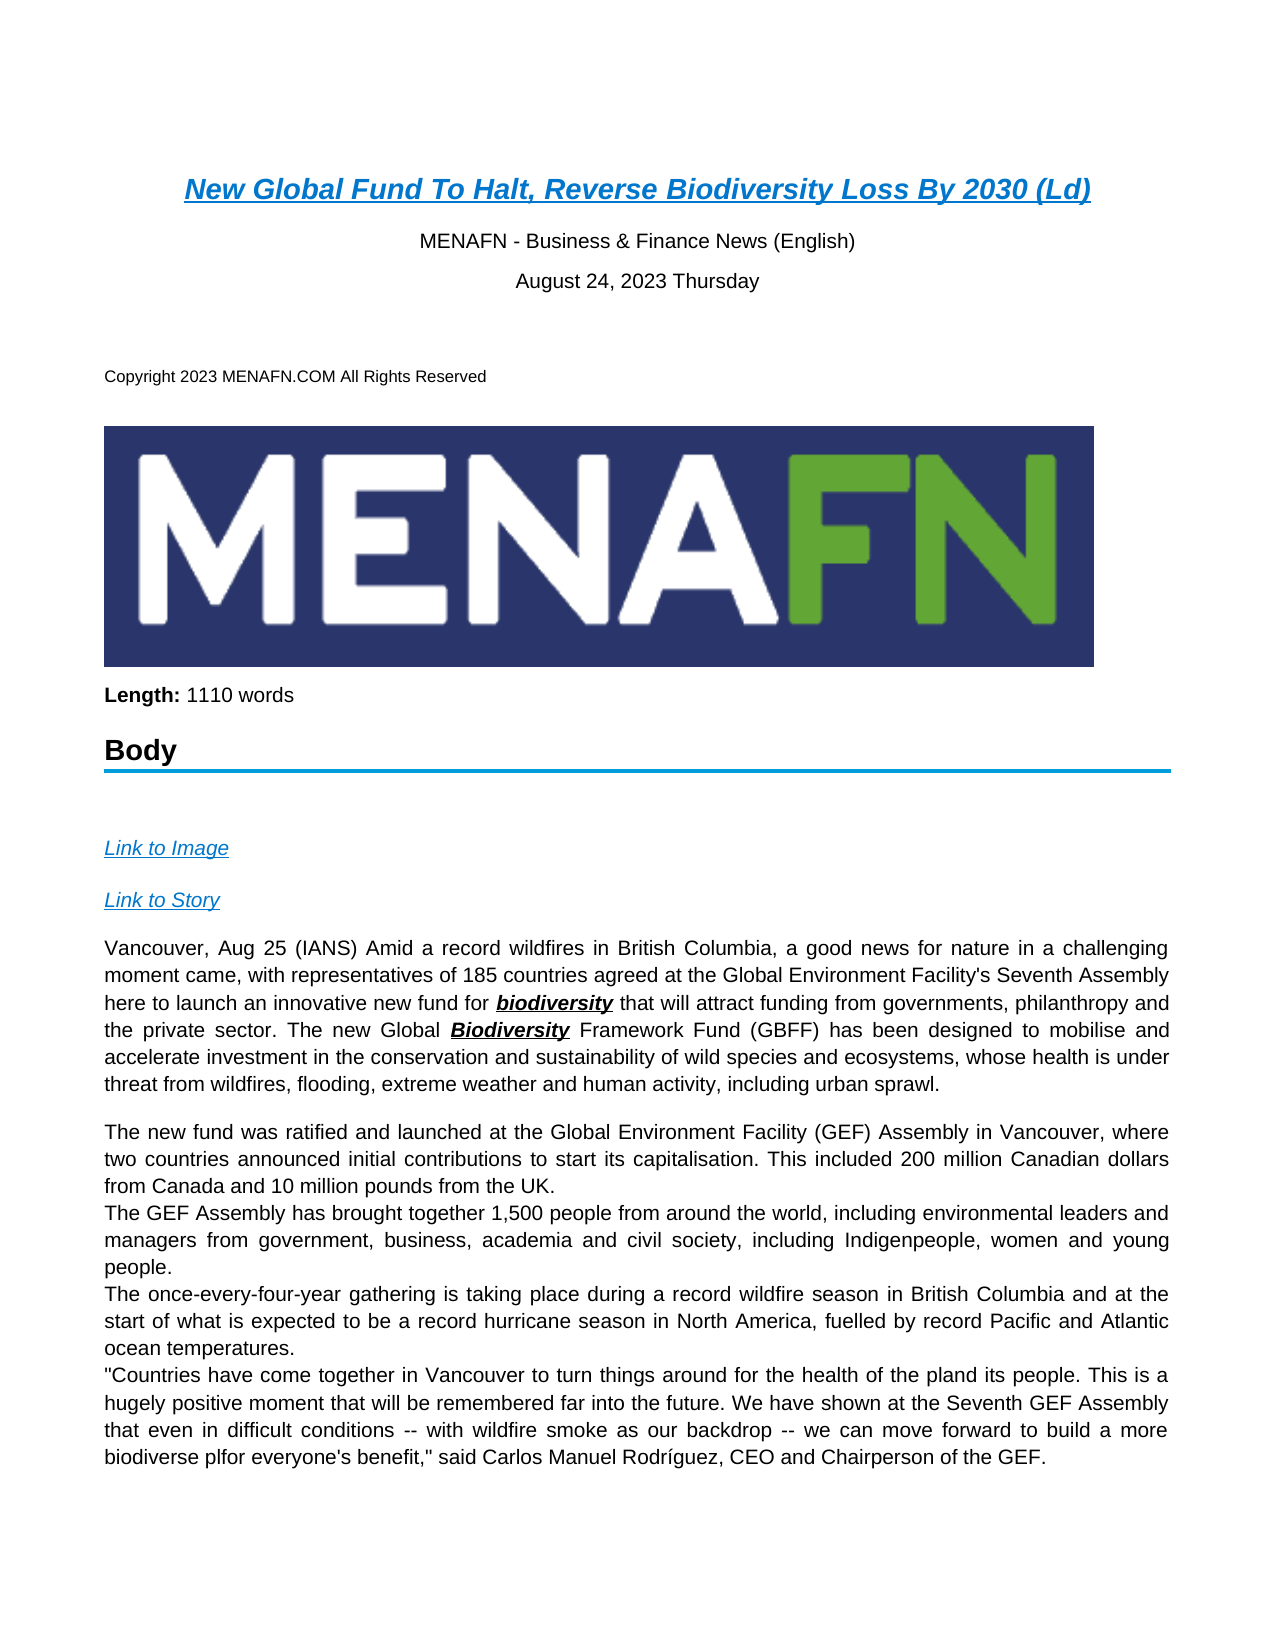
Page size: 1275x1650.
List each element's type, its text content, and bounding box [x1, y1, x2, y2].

text The GEF Assembly has brought together 1,500 people from around the world, including environmental leaders and managers from government, business, academia and civil society, including Indigenpeople, women and young people. [104, 1198, 1171, 1279]
text August 24, 2023 Thursday [104, 266, 1171, 293]
subtitle New Global Fund To Halt, Reverse Biodiversity Loss By 2030 (Ld) [104, 170, 1171, 205]
text The once-every-four-year gathering is taking place during a record wildfire season in British Columbia and at the start of what is expected to be a record hurricane season in North America, fuelled by record Pacific and Atlantic ocean temperatures. [104, 1279, 1171, 1360]
picture [104, 426, 1094, 667]
text Body [104, 731, 1171, 767]
text Vancouver, Aug 25 (IANS) Amid a record wildfires in British Columbia, a good news for nature in a challenging moment came, with representatives of 185 countries agreed at the Global Environment Facility's Seventh Assembly here to launch an innovative new fund for biodiversity that will attract funding from governments, philanthropy and the private sector. The new Global Biodiversity Framework Fund (GBFF) has been designed to mobilise and accelerate investment in the conservation and sustainability of wild species and ecosystems, whose health is under threat from wildfires, flooding, extreme weather and human activity, including urban sprawl. [104, 933, 1171, 1096]
text Link to Story [104, 885, 1171, 912]
text Link to Image [104, 833, 1171, 860]
text MENAFN - Business & Finance News (English) [104, 226, 1171, 253]
text Copyright 2023 MENAFN.COM All Rights Reserved [104, 334, 1171, 386]
text "Countries have come together in Vancouver to turn things around for the health of the pland its people. This is a hugely positive moment that will be remembered far into the future. We have shown at the Seventh GEF Assembly that even in difficult conditions -- with wildfire smoke as our backdrop -- we can move forward to build a more biodiverse plfor everyone's benefit," said Carlos Manuel Rodríguez, CEO and Chairperson of the GEF. [104, 1360, 1171, 1468]
text Length: 1110 words [104, 679, 1171, 706]
text The new fund was ratified and launched at the Global Environment Facility (GEF) Assembly in Vancouver, where two countries announced initial contributions to start its capitalisation. This included 200 million Canadian dollars from Canada and 10 million pounds from the UK. [104, 1116, 1171, 1198]
